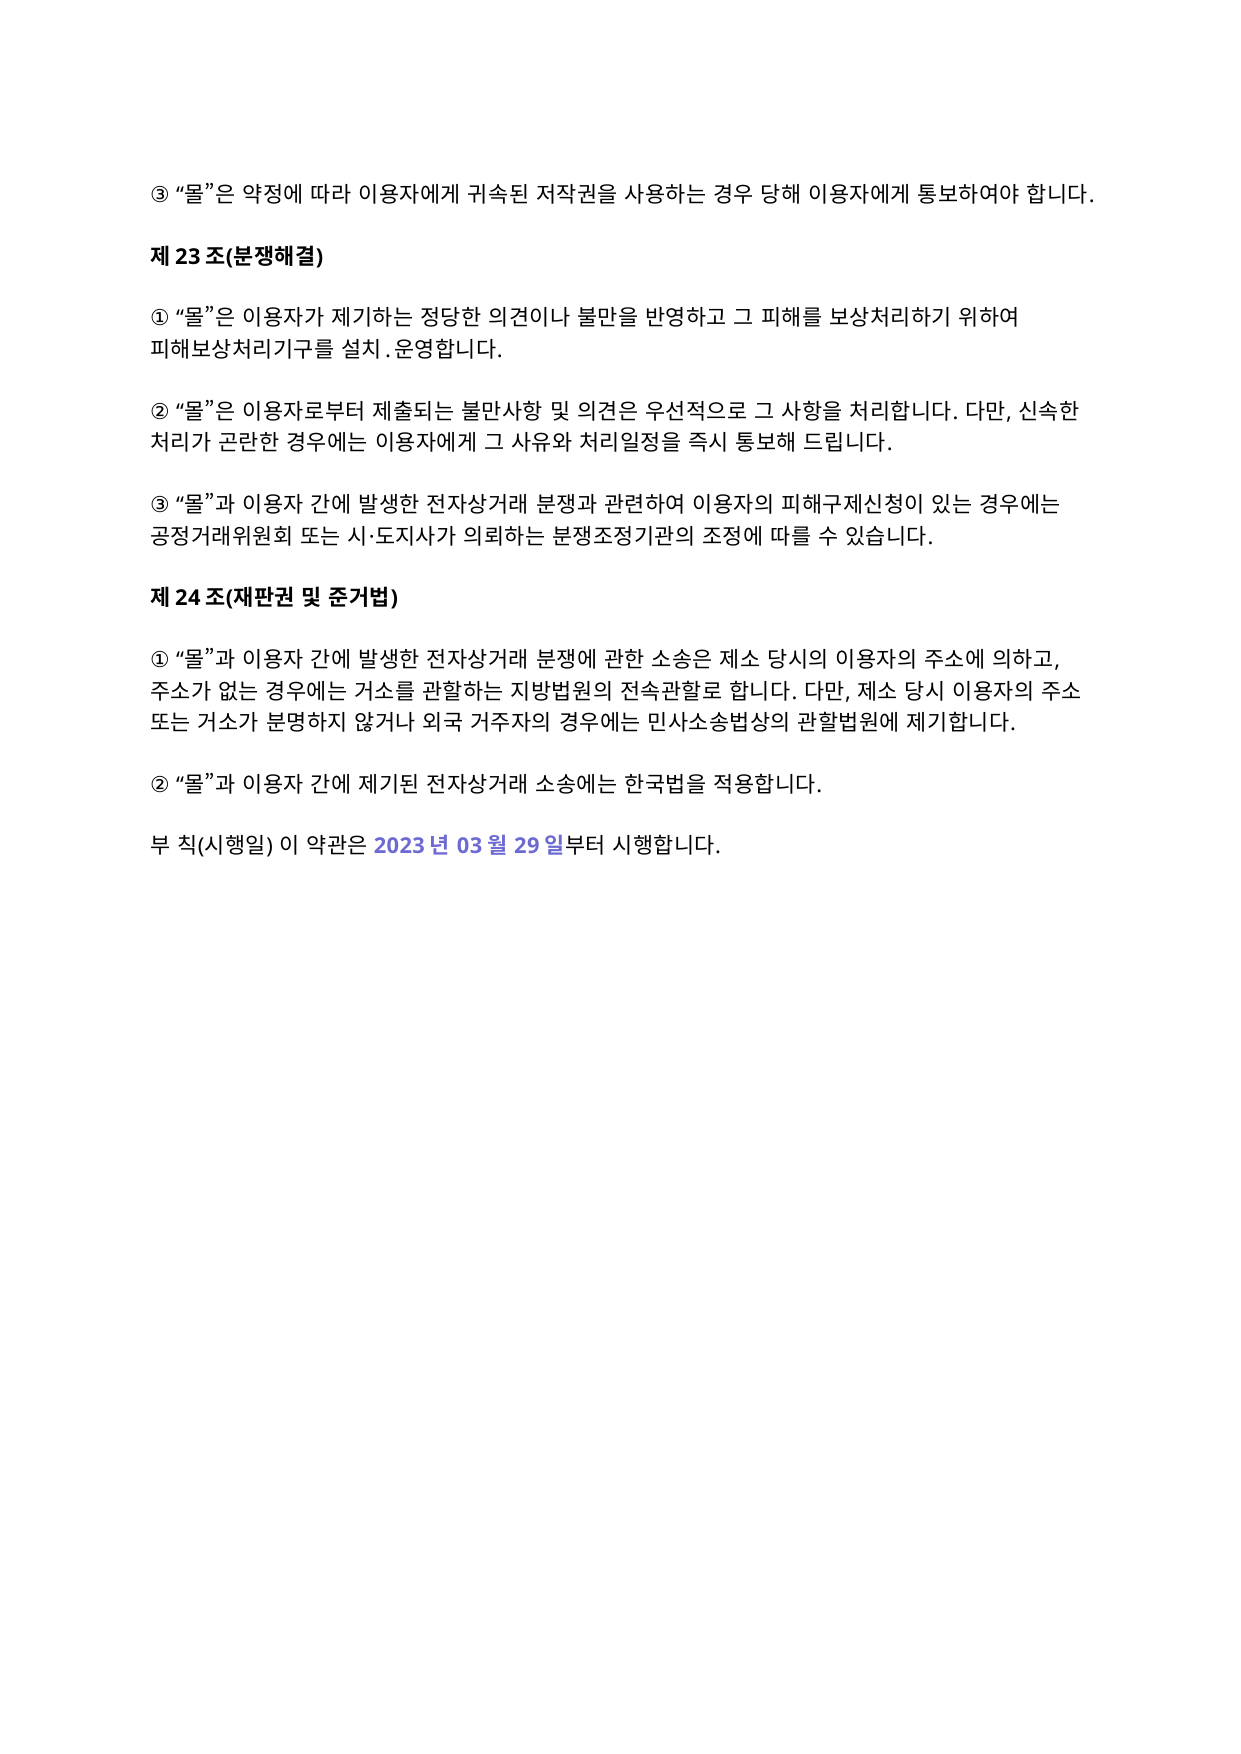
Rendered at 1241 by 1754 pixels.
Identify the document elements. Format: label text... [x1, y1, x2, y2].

text ① “몰”과 이용자 간에 발생한 전자상거래 분쟁에 관한 소송은 제소 당시의 이용자의 주소에 의하고, 주소가 없는 경우에는 거소를 관할하는 지방법원의 전속관할로 합니다. 다만, 제소 당시 이용자의 주소 또는 거소가 분명하지 않거나 외국 거주자의 경우에는 민사소송법상의 관할법원에 제기합니다. [150, 642, 1090, 737]
text 부 칙(시행일) 이 약관은 2023년 03월 29일부터 시행합니다. [150, 828, 1090, 860]
text ② “몰”과 이용자 간에 제기된 전자상거래 소송에는 한국법을 적용합니다. [150, 767, 1090, 799]
text ② “몰”은 이용자로부터 제출되는 불만사항 및 의견은 우선적으로 그 사항을 처리합니다. 다만, 신속한 처리가 곤란한 경우에는 이용자에게 그 사유와 처리일정을 즉시 통보해 드립니다. [150, 394, 1090, 457]
text ① “몰”은 이용자가 제기하는 정당한 의견이나 불만을 반영하고 그 피해를 보상처리하기 위하여 피해보상처리기구를 설치․운영합니다. [150, 300, 1090, 364]
text 제23조(분쟁해결) [150, 239, 1090, 271]
text ③ “몰”은 약정에 따라 이용자에게 귀속된 저작권을 사용하는 경우 당해 이용자에게 통보하여야 합니다. [150, 177, 1090, 209]
text ③ “몰”과 이용자 간에 발생한 전자상거래 분쟁과 관련하여 이용자의 피해구제신청이 있는 경우에는 공정거래위원회 또는 시·도지사가 의뢰하는 분쟁조정기관의 조정에 따를 수 있습니다. [150, 487, 1090, 551]
text 제24조(재판권 및 준거법) [150, 580, 1090, 612]
